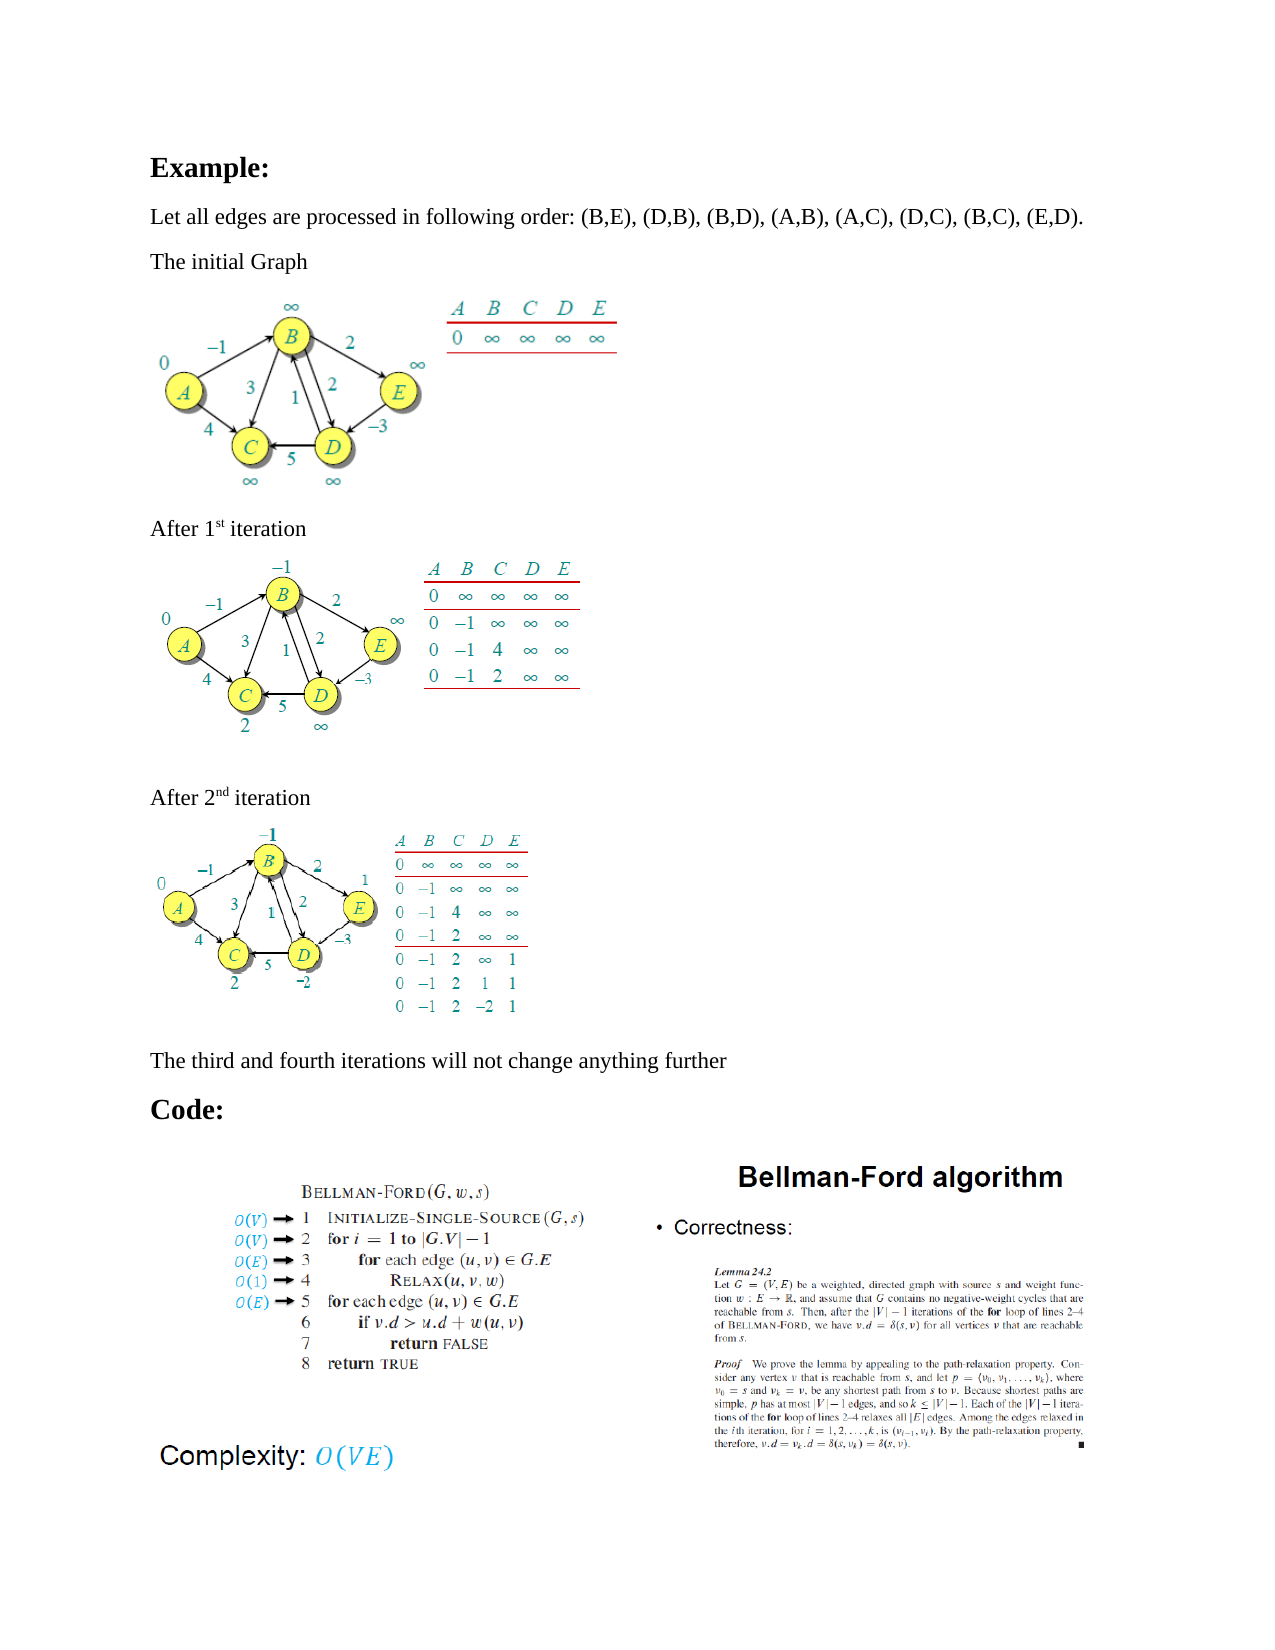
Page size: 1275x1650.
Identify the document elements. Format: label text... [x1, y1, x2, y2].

text After 2nd iteration [150, 783, 1125, 810]
picture [150, 1145, 1121, 1477]
picture [150, 560, 589, 765]
text The initial Graph [150, 248, 1125, 274]
text Code: [150, 1092, 1125, 1126]
text Let all edges are processed in following order: (B,E), (D,B), (B,D), (A,B), (A,C), (D,C), (B,C), (E,D). [150, 203, 1125, 229]
text The third and fourth iterations will not change anything further [150, 1047, 1125, 1073]
picture [150, 828, 528, 1029]
picture [150, 293, 628, 497]
text After 1st iteration [150, 516, 1125, 542]
text Example: [150, 150, 1125, 183]
